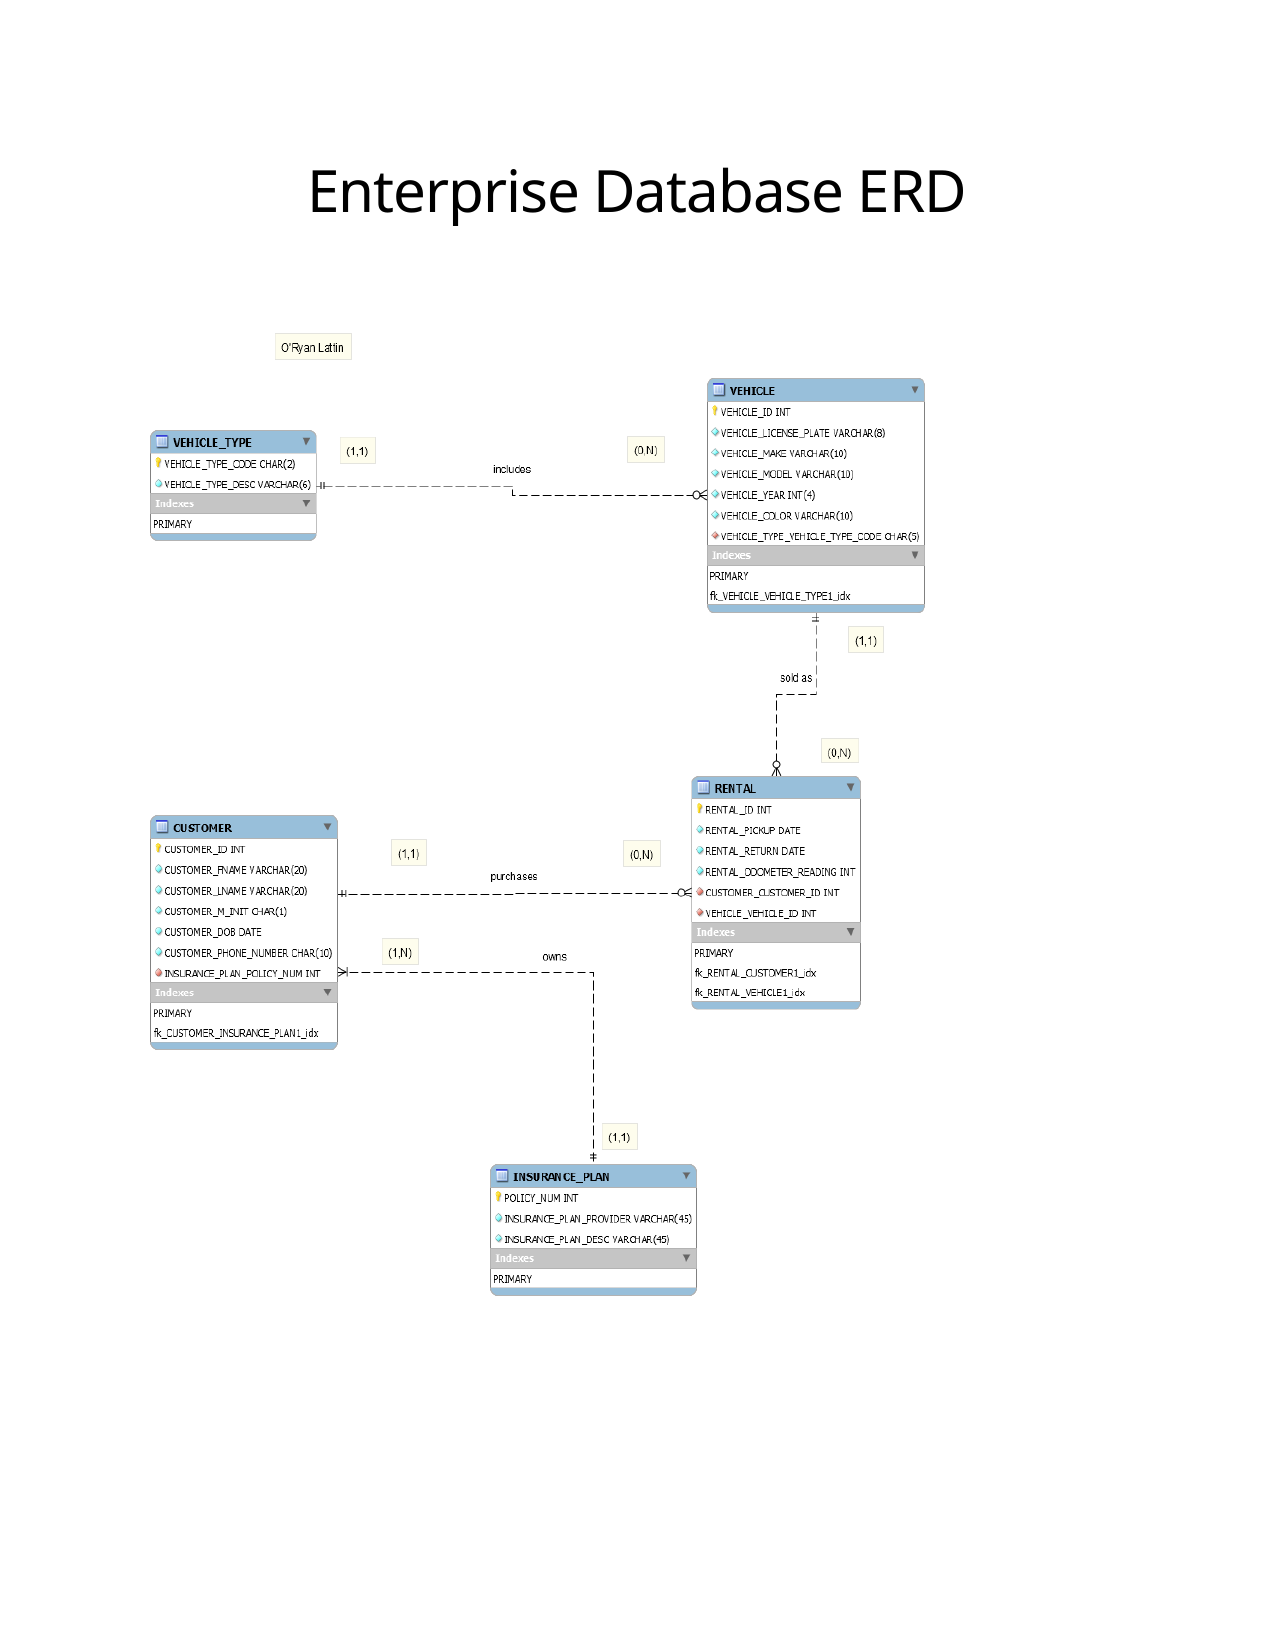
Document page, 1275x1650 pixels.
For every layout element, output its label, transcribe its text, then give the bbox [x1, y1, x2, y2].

picture [150, 323, 1275, 1304]
title Enterprise Database ERD [150, 150, 1125, 229]
